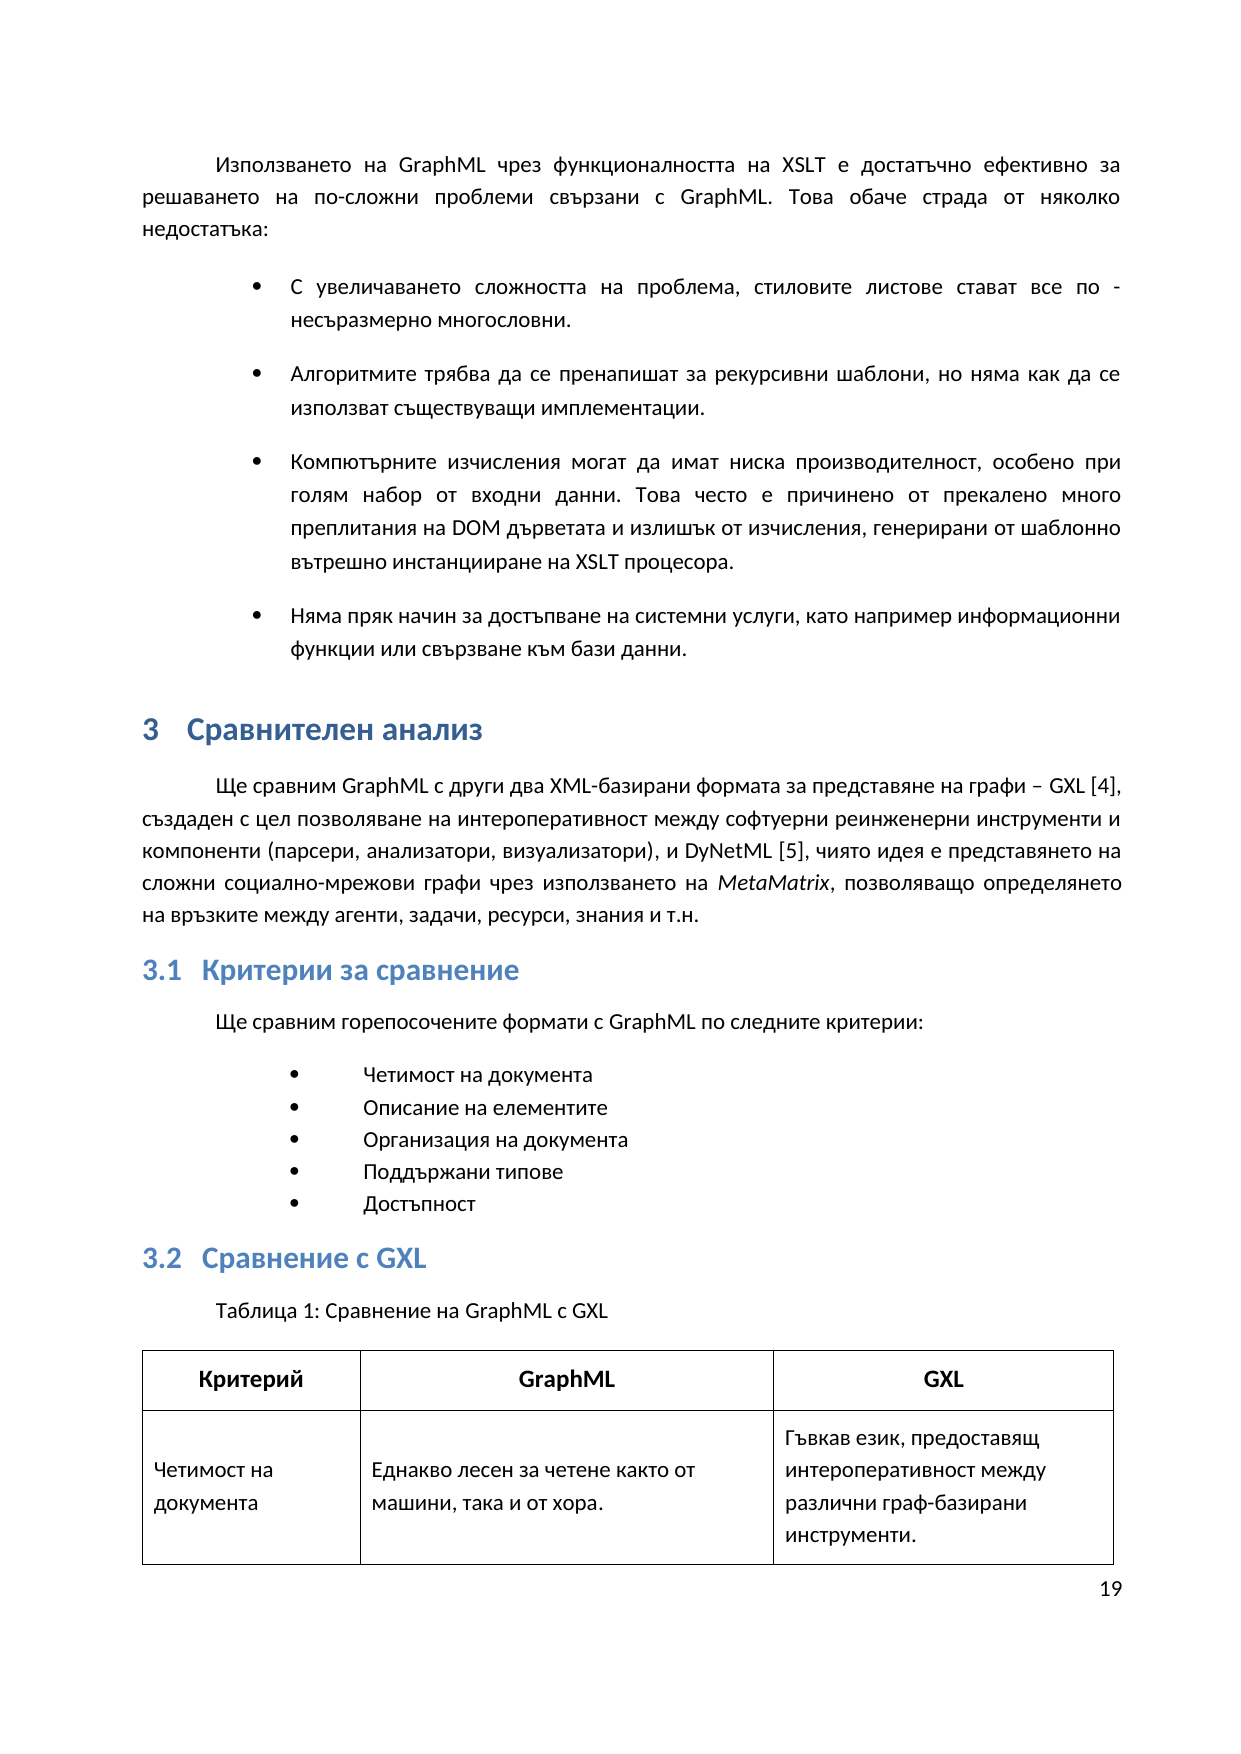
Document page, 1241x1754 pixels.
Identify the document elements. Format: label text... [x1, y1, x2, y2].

list Описание на елементите [217, 1093, 1122, 1121]
subtitle Сравнение с GXL [142, 1242, 1122, 1276]
list Компютърните изчисления могат да имат ниска производителност, особено при голям набор от входни данни. Това често е причинено от прекалено много преплитания на DOM дърветата и излишък от изчисления, генерирани от шаблонно вътрешно инстанцииране на XSLT процесора. [253, 442, 1122, 576]
table_cell Еднакво лесен за четене както от машини, така и от хора. [361, 1411, 773, 1564]
table_header Критерий [143, 1351, 360, 1410]
table_header GraphML [361, 1351, 773, 1410]
list Организация на документа [217, 1125, 1122, 1153]
subtitle Критерии за сравнение [142, 953, 1122, 987]
table_cell Гъвкав език, предоставящ интероперативност между различни граф-базирани инструменти. [774, 1411, 1113, 1564]
subtitle Сравнителен анализ [142, 713, 1122, 747]
text Използването на GraphML чрез функционалността на XSLT е достатъчно ефективно за решаването на по-сложни проблеми свързани с GraphML. Това обаче страда от няколко недостатъка: [142, 150, 1122, 242]
list Достъпност [217, 1189, 1122, 1217]
list Алгоритмите трябва да се пренапишат за рекурсивни шаблони, но няма как да се използват съществуващи имплементации. [253, 355, 1122, 422]
list С увеличаването сложността на проблема, стиловите листове стават все по - несъразмерно многословни. [253, 267, 1122, 334]
list Поддържани типове [217, 1157, 1122, 1185]
list Няма пряк начин за достъпване на системни услуги, като например информационни функции или свързване към бази данни. [253, 597, 1122, 663]
text Таблица 1: Сравнение на GraphML с GXL [142, 1296, 1122, 1324]
table_header GXL [774, 1351, 1113, 1410]
list Четимост на документа [217, 1061, 1122, 1088]
text Ще сравним горепосочените формати с GraphML по следните критерии: [142, 1007, 1122, 1036]
text Ще сравним GraphML с други два XML-базирани формата за представяне на графи – GXL [4], създаден с цел позволяване на интероперативност между софтуерни реинженерни инструменти и компоненти (парсери, анализатори, визуализатори), и DyNetML [5], чиято идея е представянето на сложни социално-мрежови графи чрез използването на MetaMatrix, позволяващо определянето на връзките между агенти, задачи, ресурси, знания и т.н. [142, 772, 1122, 928]
table_cell Четимост на документа [143, 1411, 360, 1564]
